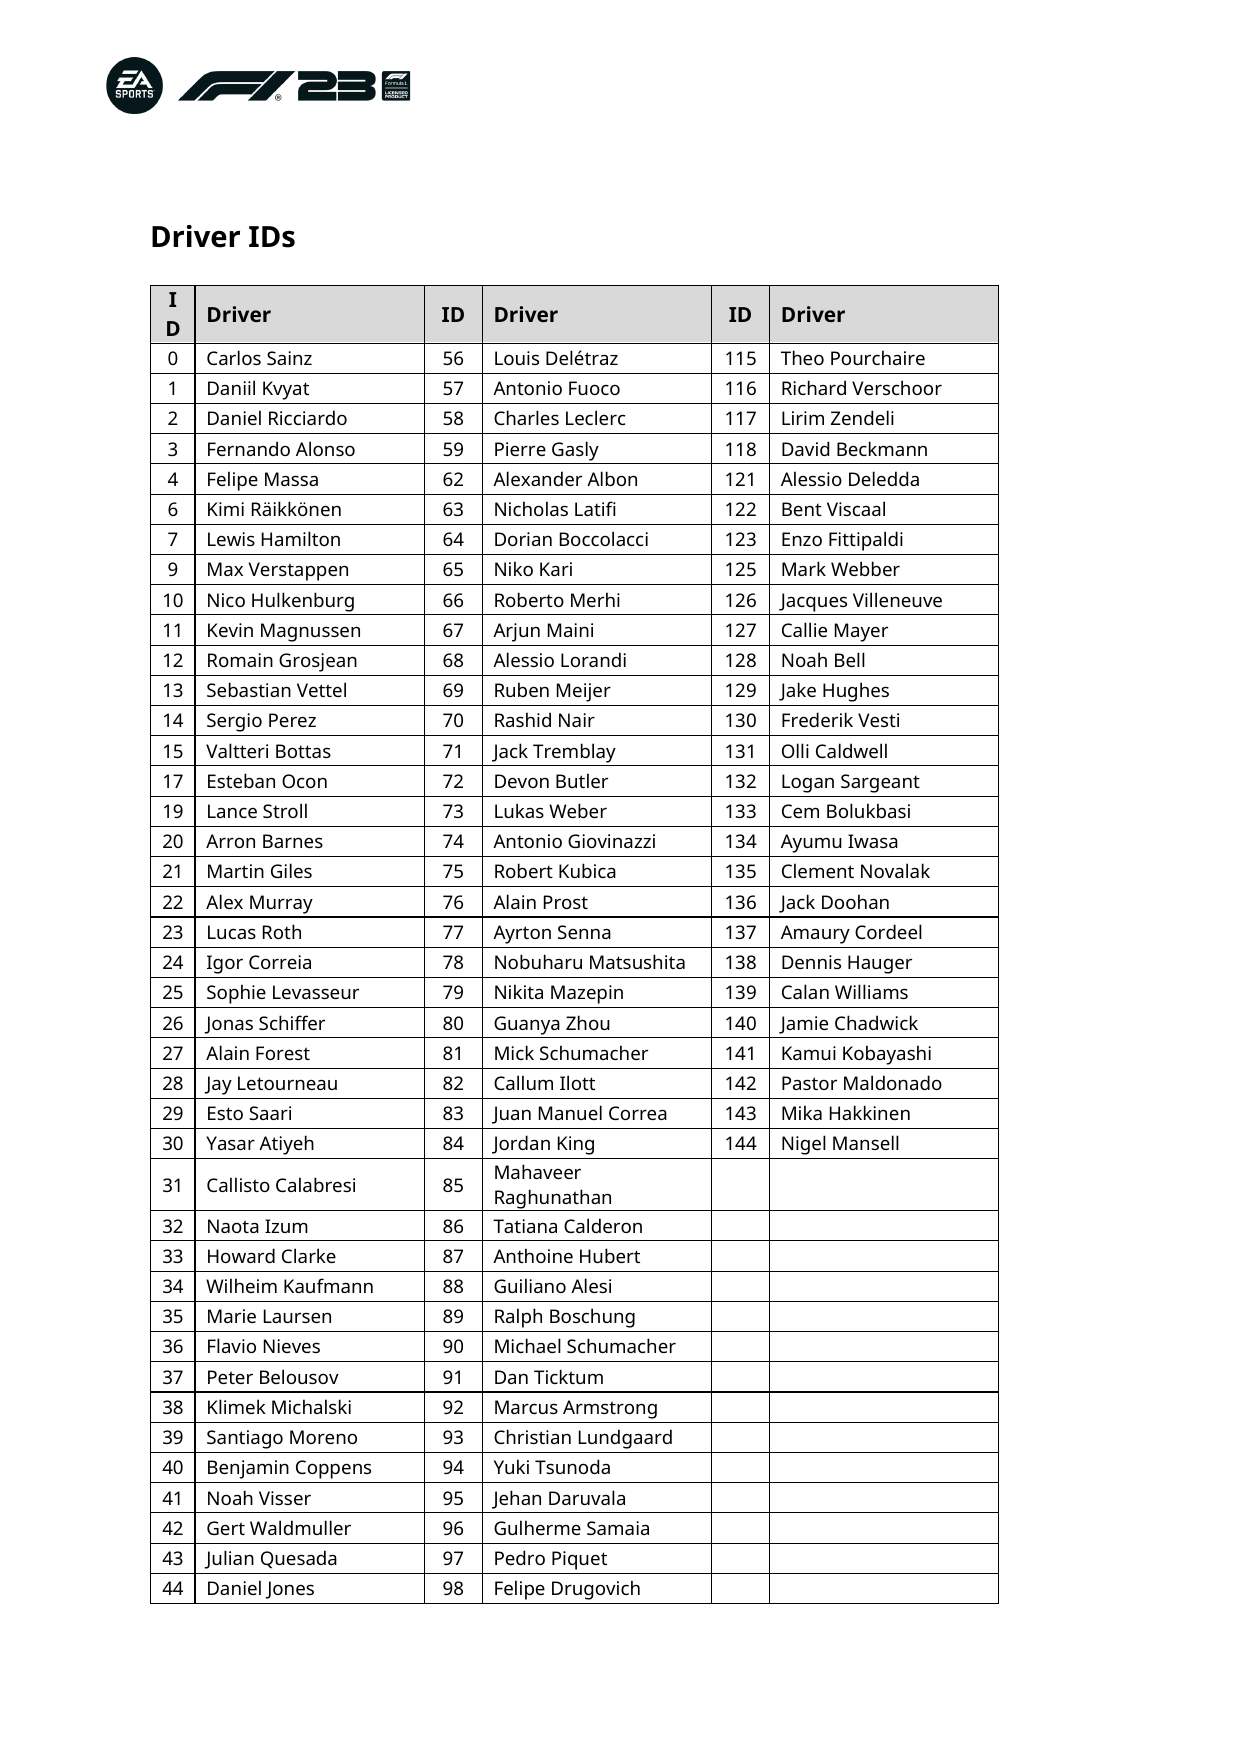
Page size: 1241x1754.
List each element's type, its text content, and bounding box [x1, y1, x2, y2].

table_cell 12 [151, 646, 194, 675]
table_cell Amaury Cordeel [770, 918, 998, 947]
table_cell Lirim Zendeli [770, 404, 998, 433]
table_cell Marie Laursen [196, 1302, 424, 1331]
table_cell 133 [712, 797, 769, 826]
table_cell 140 [712, 1008, 769, 1037]
table_cell Klimek Michalski [196, 1393, 424, 1422]
table_cell 35 [151, 1302, 194, 1331]
table_cell 11 [151, 615, 194, 644]
table_cell 129 [712, 676, 769, 705]
table_cell Mick Schumacher [483, 1038, 711, 1067]
table_cell 97 [425, 1544, 482, 1573]
table_cell 14 [151, 706, 194, 735]
table_cell 21 [151, 857, 194, 886]
table_cell 85 [425, 1159, 482, 1210]
table_cell Felipe Drugovich [483, 1574, 711, 1603]
table_cell 73 [425, 797, 482, 826]
table_cell Valtteri Bottas [196, 736, 424, 765]
table_cell 141 [712, 1038, 769, 1067]
table_cell 63 [425, 495, 482, 524]
table_cell 59 [425, 434, 482, 463]
table_cell Naota Izum [196, 1211, 424, 1240]
table_cell 83 [425, 1099, 482, 1128]
table_cell 128 [712, 646, 769, 675]
table_cell 39 [151, 1423, 194, 1452]
table_cell Alessio Lorandi [483, 646, 711, 675]
table_cell 13 [151, 676, 194, 705]
table_cell Jamie Chadwick [770, 1008, 998, 1037]
table_cell 20 [151, 827, 194, 856]
table_cell Julian Quesada [196, 1544, 424, 1573]
table_cell 64 [425, 525, 482, 554]
table_cell Nicholas Latifi [483, 495, 711, 524]
table_cell 56 [425, 344, 482, 373]
table_cell 131 [712, 736, 769, 765]
table_cell 82 [425, 1069, 482, 1098]
table_cell Yasar Atiyeh [196, 1129, 424, 1158]
table_cell 77 [425, 918, 482, 947]
table_cell 69 [425, 676, 482, 705]
table_cell Jack Tremblay [483, 736, 711, 765]
table_cell 23 [151, 918, 194, 947]
table_cell Benjamin Coppens [196, 1453, 424, 1482]
table_cell Alain Forest [196, 1038, 424, 1067]
table_cell Ruben Meijer [483, 676, 711, 705]
table_cell [770, 1574, 998, 1603]
table_cell Sebastian Vettel [196, 676, 424, 705]
table_cell 117 [712, 404, 769, 433]
table_cell 93 [425, 1423, 482, 1452]
table_cell Jack Doohan [770, 887, 998, 916]
table_cell Pastor Maldonado [770, 1069, 998, 1098]
table_cell Jonas Schiffer [196, 1008, 424, 1037]
table_header ID [425, 286, 482, 342]
table_cell [712, 1453, 769, 1482]
table_cell Jacques Villeneuve [770, 585, 998, 614]
table_cell [712, 1393, 769, 1422]
table_cell 68 [425, 646, 482, 675]
table_cell 91 [425, 1362, 482, 1391]
table_cell 118 [712, 434, 769, 463]
table_cell Pedro Piquet [483, 1544, 711, 1573]
table_cell Antonio Giovinazzi [483, 827, 711, 856]
table_cell 30 [151, 1129, 194, 1158]
table_cell 135 [712, 857, 769, 886]
table_cell 43 [151, 1544, 194, 1573]
table_cell [770, 1211, 998, 1240]
table_cell 127 [712, 615, 769, 644]
table_cell 138 [712, 948, 769, 977]
table_cell 0 [151, 344, 194, 373]
table_cell 66 [425, 585, 482, 614]
table_cell 25 [151, 978, 194, 1007]
table_cell [712, 1574, 769, 1603]
table_cell Alessio Deledda [770, 464, 998, 493]
table_cell 79 [425, 978, 482, 1007]
table_cell Fernando Alonso [196, 434, 424, 463]
table_cell 92 [425, 1393, 482, 1422]
table_cell [770, 1159, 998, 1210]
table_cell 9 [151, 555, 194, 584]
table_cell [770, 1393, 998, 1422]
table_cell Alex Murray [196, 887, 424, 916]
table_cell Guiliano Alesi [483, 1272, 711, 1301]
table_cell 36 [151, 1332, 194, 1361]
table_cell 70 [425, 706, 482, 735]
table_cell Flavio Nieves [196, 1332, 424, 1361]
table_cell Lance Stroll [196, 797, 424, 826]
table_cell Sergio Perez [196, 706, 424, 735]
table_cell 7 [151, 525, 194, 554]
table_cell Jay Letourneau [196, 1069, 424, 1098]
table_cell 139 [712, 978, 769, 1007]
table_cell [712, 1483, 769, 1512]
table_header ID [151, 286, 194, 342]
table_cell [712, 1211, 769, 1240]
table_cell Dennis Hauger [770, 948, 998, 977]
table_cell Guanya Zhou [483, 1008, 711, 1037]
table_cell 89 [425, 1302, 482, 1331]
table_cell 10 [151, 585, 194, 614]
table_cell [712, 1241, 769, 1271]
table_cell Felipe Massa [196, 464, 424, 493]
table_cell Mahaveer Raghunathan [483, 1159, 711, 1210]
table_cell [770, 1362, 998, 1391]
table_cell Lewis Hamilton [196, 525, 424, 554]
table_cell [770, 1302, 998, 1331]
table_header ID [712, 286, 769, 342]
table_cell Daniil Kvyat [196, 374, 424, 403]
table_cell 34 [151, 1272, 194, 1301]
table_cell Dan Ticktum [483, 1362, 711, 1391]
table_cell Igor Correia [196, 948, 424, 977]
table_cell 40 [151, 1453, 194, 1482]
table_cell 132 [712, 766, 769, 796]
table_cell 28 [151, 1069, 194, 1098]
table_header Driver [196, 286, 424, 342]
table_cell Jake Hughes [770, 676, 998, 705]
table_cell Alain Prost [483, 887, 711, 916]
table_cell Peter Belousov [196, 1362, 424, 1391]
table_cell Gert Waldmuller [196, 1513, 424, 1542]
table_cell Wilheim Kaufmann [196, 1272, 424, 1301]
table_cell Yuki Tsunoda [483, 1453, 711, 1482]
table_cell Esteban Ocon [196, 766, 424, 796]
table_cell Ayumu Iwasa [770, 827, 998, 856]
table_cell 15 [151, 736, 194, 765]
table_cell [770, 1544, 998, 1573]
table_cell Gulherme Samaia [483, 1513, 711, 1542]
table_cell 37 [151, 1362, 194, 1391]
table_cell Logan Sargeant [770, 766, 998, 796]
table_cell Daniel Jones [196, 1574, 424, 1603]
table_cell Mark Webber [770, 555, 998, 584]
table_cell Frederik Vesti [770, 706, 998, 735]
table_cell 44 [151, 1574, 194, 1603]
table_cell Richard Verschoor [770, 374, 998, 403]
table_cell Michael Schumacher [483, 1332, 711, 1361]
table_cell 96 [425, 1513, 482, 1542]
table_cell 71 [425, 736, 482, 765]
table_cell [770, 1423, 998, 1452]
table_cell 98 [425, 1574, 482, 1603]
table_cell Martin Giles [196, 857, 424, 886]
table_cell Charles Leclerc [483, 404, 711, 433]
table_cell 19 [151, 797, 194, 826]
table_cell 142 [712, 1069, 769, 1098]
table_cell 78 [425, 948, 482, 977]
table_cell [770, 1483, 998, 1512]
table_cell Callie Mayer [770, 615, 998, 644]
table_cell [712, 1544, 769, 1573]
table_cell 122 [712, 495, 769, 524]
table_cell [770, 1332, 998, 1361]
table_cell 74 [425, 827, 482, 856]
table_cell 29 [151, 1099, 194, 1128]
table_cell Nico Hulkenburg [196, 585, 424, 614]
table_cell 32 [151, 1211, 194, 1240]
table_cell Noah Bell [770, 646, 998, 675]
table_cell 86 [425, 1211, 482, 1240]
table_cell Olli Caldwell [770, 736, 998, 765]
table_cell [770, 1453, 998, 1482]
subtitle Driver IDs [150, 216, 1090, 256]
table_cell Devon Butler [483, 766, 711, 796]
table_cell 33 [151, 1241, 194, 1271]
table_header Driver [483, 286, 711, 342]
table_cell Kimi Räikkönen [196, 495, 424, 524]
table_cell Antonio Fuoco [483, 374, 711, 403]
table_cell Anthoine Hubert [483, 1241, 711, 1271]
table_cell Kamui Kobayashi [770, 1038, 998, 1067]
table_cell Ayrton Senna [483, 918, 711, 947]
table_cell 125 [712, 555, 769, 584]
table_cell Cem Bolukbasi [770, 797, 998, 826]
table_cell Santiago Moreno [196, 1423, 424, 1452]
table_cell 137 [712, 918, 769, 947]
table_cell Nobuharu Matsushita [483, 948, 711, 977]
table_cell [770, 1241, 998, 1271]
table_cell Nikita Mazepin [483, 978, 711, 1007]
table_cell 17 [151, 766, 194, 796]
table_cell 136 [712, 887, 769, 916]
table_cell 76 [425, 887, 482, 916]
table_cell Bent Viscaal [770, 495, 998, 524]
table_cell Jehan Daruvala [483, 1483, 711, 1512]
table_cell Calan Williams [770, 978, 998, 1007]
table_cell 84 [425, 1129, 482, 1158]
table_cell Carlos Sainz [196, 344, 424, 373]
table_cell Callum Ilott [483, 1069, 711, 1098]
table_cell Callisto Calabresi [196, 1159, 424, 1210]
table_cell Louis Delétraz [483, 344, 711, 373]
table_cell Pierre Gasly [483, 434, 711, 463]
table_cell 81 [425, 1038, 482, 1067]
table_cell Christian Lundgaard [483, 1423, 711, 1452]
table_cell 42 [151, 1513, 194, 1542]
table_cell Mika Hakkinen [770, 1099, 998, 1128]
table_cell Alexander Albon [483, 464, 711, 493]
table_cell Nigel Mansell [770, 1129, 998, 1158]
table_cell 144 [712, 1129, 769, 1158]
table_cell 130 [712, 706, 769, 735]
table_cell 116 [712, 374, 769, 403]
table_cell Jordan King [483, 1129, 711, 1158]
table_cell 2 [151, 404, 194, 433]
table_cell 95 [425, 1483, 482, 1512]
table_cell Theo Pourchaire [770, 344, 998, 373]
table_cell [712, 1362, 769, 1391]
table_cell Kevin Magnussen [196, 615, 424, 644]
table_cell Sophie Levasseur [196, 978, 424, 1007]
table_cell Marcus Armstrong [483, 1393, 711, 1422]
table_cell [712, 1159, 769, 1210]
table_cell Lucas Roth [196, 918, 424, 947]
table_cell 57 [425, 374, 482, 403]
table_cell 26 [151, 1008, 194, 1037]
table_cell 90 [425, 1332, 482, 1361]
table_cell Rashid Nair [483, 706, 711, 735]
table_cell 3 [151, 434, 194, 463]
table_cell Daniel Ricciardo [196, 404, 424, 433]
table_cell 80 [425, 1008, 482, 1037]
table_cell Ralph Boschung [483, 1302, 711, 1331]
table_cell Howard Clarke [196, 1241, 424, 1271]
table_cell 88 [425, 1272, 482, 1301]
table_cell 75 [425, 857, 482, 886]
table_cell 4 [151, 464, 194, 493]
table_cell [712, 1302, 769, 1331]
table_cell 115 [712, 344, 769, 373]
table_cell Clement Novalak [770, 857, 998, 886]
table_cell 27 [151, 1038, 194, 1067]
table_cell 24 [151, 948, 194, 977]
table_cell 38 [151, 1393, 194, 1422]
table_cell 62 [425, 464, 482, 493]
table_cell 134 [712, 827, 769, 856]
table_cell 31 [151, 1159, 194, 1210]
table_cell Juan Manuel Correa [483, 1099, 711, 1128]
table_cell Esto Saari [196, 1099, 424, 1128]
table_cell 6 [151, 495, 194, 524]
table_cell Noah Visser [196, 1483, 424, 1512]
table_cell Arron Barnes [196, 827, 424, 856]
table_cell David Beckmann [770, 434, 998, 463]
table_cell Romain Grosjean [196, 646, 424, 675]
table_cell [712, 1272, 769, 1301]
table_cell [712, 1332, 769, 1361]
table_cell 143 [712, 1099, 769, 1128]
table_cell Lukas Weber [483, 797, 711, 826]
table_cell [770, 1513, 998, 1542]
table_cell [712, 1423, 769, 1452]
table_cell Niko Kari [483, 555, 711, 584]
table_cell Arjun Maini [483, 615, 711, 644]
table_cell Dorian Boccolacci [483, 525, 711, 554]
picture [106, 57, 411, 114]
table_cell 123 [712, 525, 769, 554]
table_cell Robert Kubica [483, 857, 711, 886]
table_cell 126 [712, 585, 769, 614]
table_cell Tatiana Calderon [483, 1211, 711, 1240]
table_cell 22 [151, 887, 194, 916]
table_cell 58 [425, 404, 482, 433]
table_cell 94 [425, 1453, 482, 1482]
table_cell [712, 1513, 769, 1542]
table_header Driver [770, 286, 998, 342]
table_cell 65 [425, 555, 482, 584]
table_cell Max Verstappen [196, 555, 424, 584]
table_cell 121 [712, 464, 769, 493]
table_cell [770, 1272, 998, 1301]
table_cell 67 [425, 615, 482, 644]
table_cell 41 [151, 1483, 194, 1512]
table_cell 1 [151, 374, 194, 403]
table_cell Enzo Fittipaldi [770, 525, 998, 554]
table_cell 72 [425, 766, 482, 796]
table_cell Roberto Merhi [483, 585, 711, 614]
table_cell 87 [425, 1241, 482, 1271]
